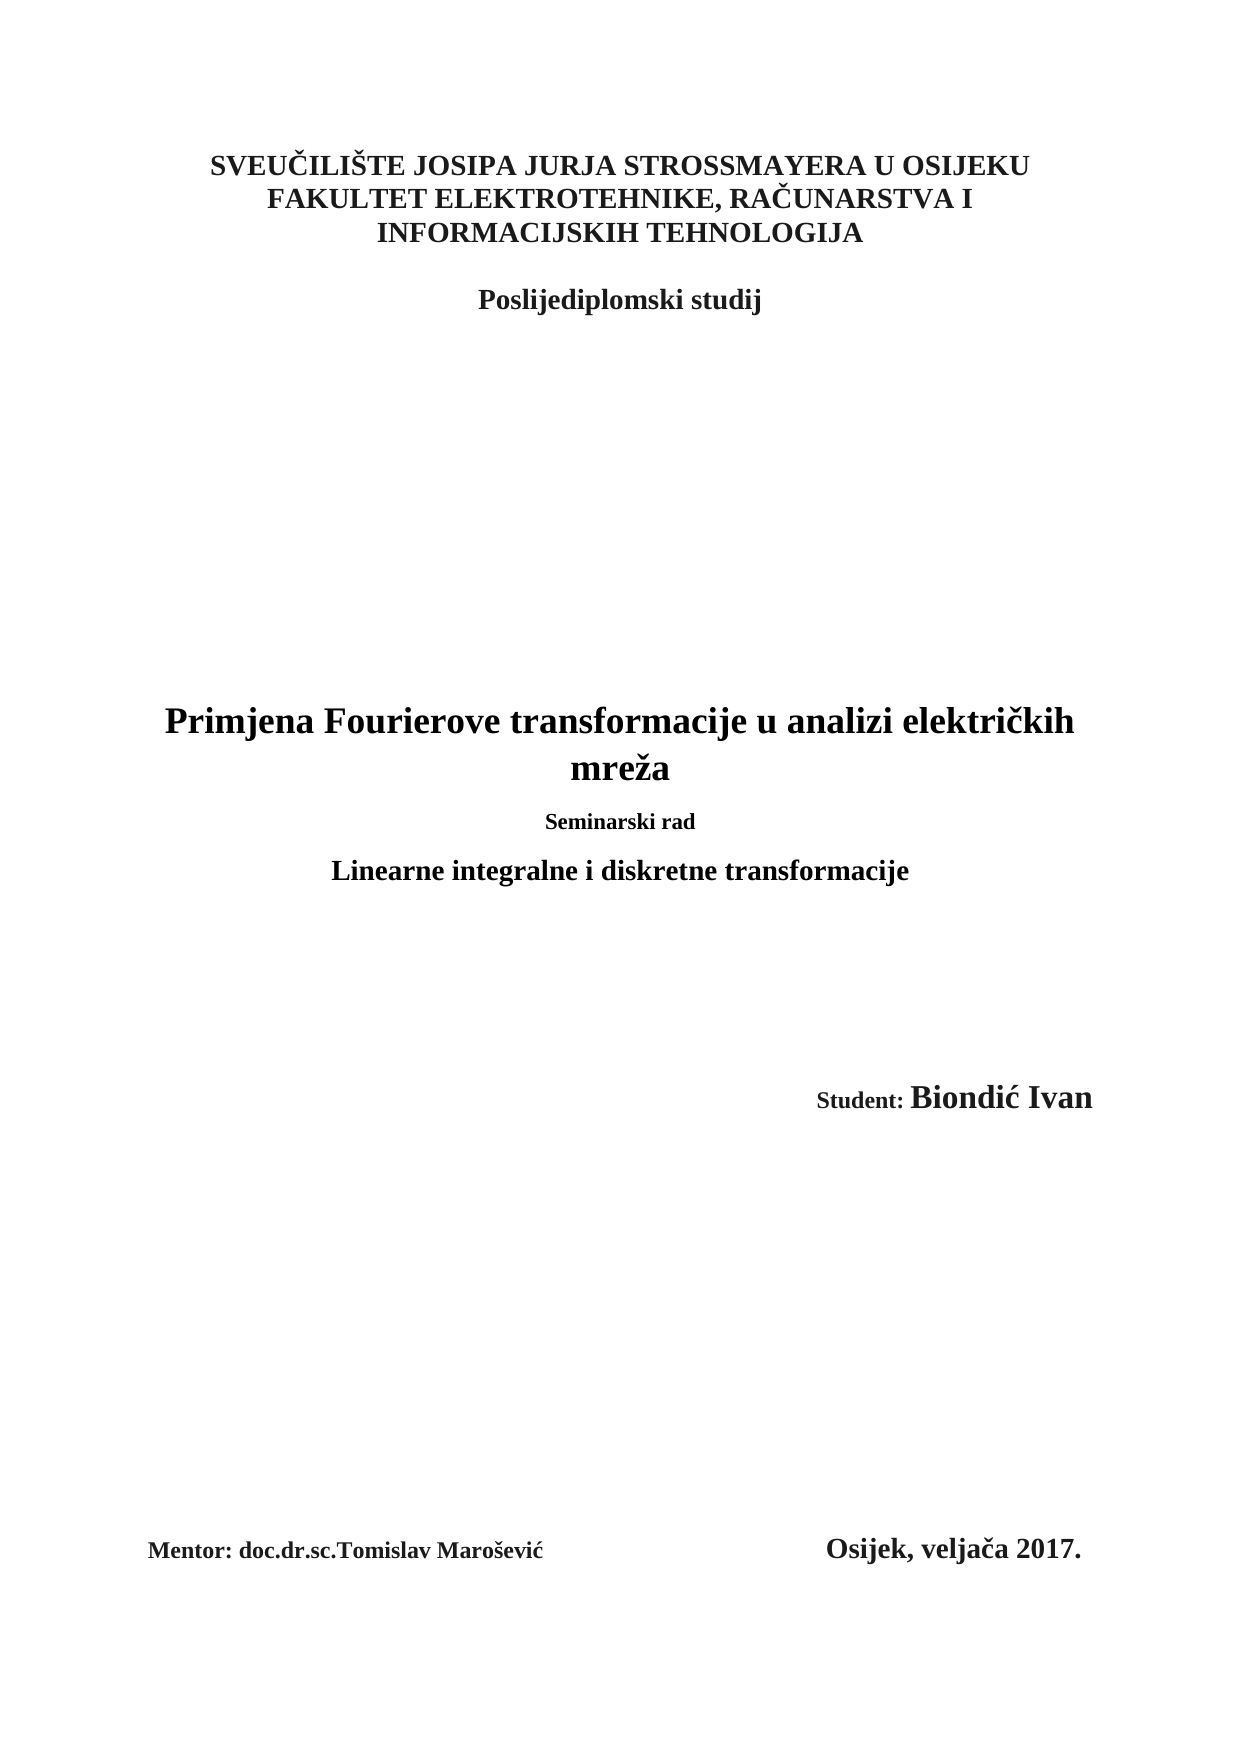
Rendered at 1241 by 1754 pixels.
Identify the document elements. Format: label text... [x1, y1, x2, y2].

text Student: Biondić Ivan [148, 1078, 1093, 1145]
text SVEUČILIŠTE JOSIPA JURJA STROSSMAYERA U OSIJEKU [148, 148, 1093, 181]
text Seminarski rad [148, 808, 1093, 835]
text Poslijediplomski studij [148, 282, 1093, 315]
text Primjena Fourierove transformacije u analizi električkih mreža [148, 698, 1093, 788]
text FAKULTET ELEKTROTEHNIKE, RAČUNARSTVA I INFORMACIJSKIH TEHNOLOGIJA [148, 181, 1093, 248]
text Linearne integralne i diskretne transformacije [148, 853, 1093, 887]
text Mentor: doc.dr.sc.Tomislav Marošević Osijek, veljača 2017. [148, 1531, 1093, 1565]
